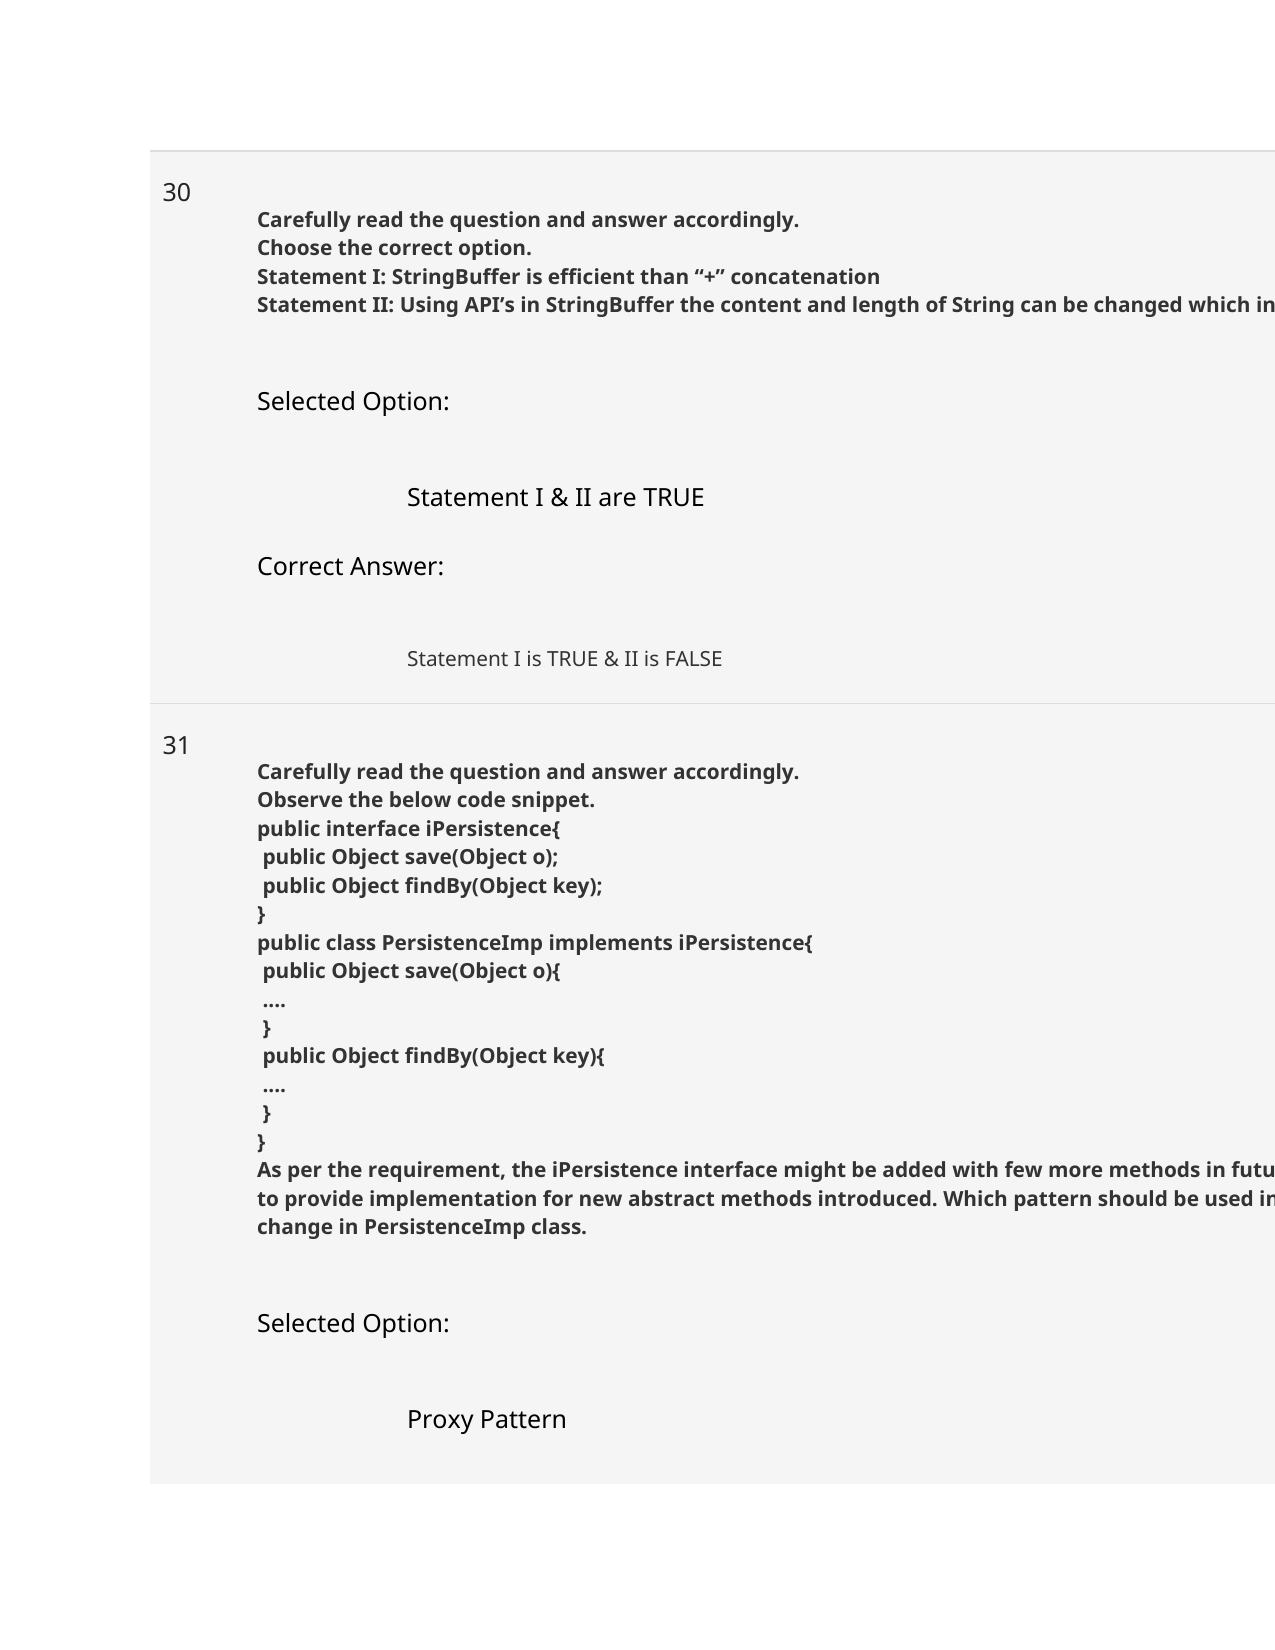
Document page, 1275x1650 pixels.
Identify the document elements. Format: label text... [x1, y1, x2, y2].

table_header 31 [150, 704, 243, 1484]
table_cell 30 [150, 152, 243, 703]
table_cell [243, 152, 1275, 703]
table_header [243, 704, 1275, 1484]
